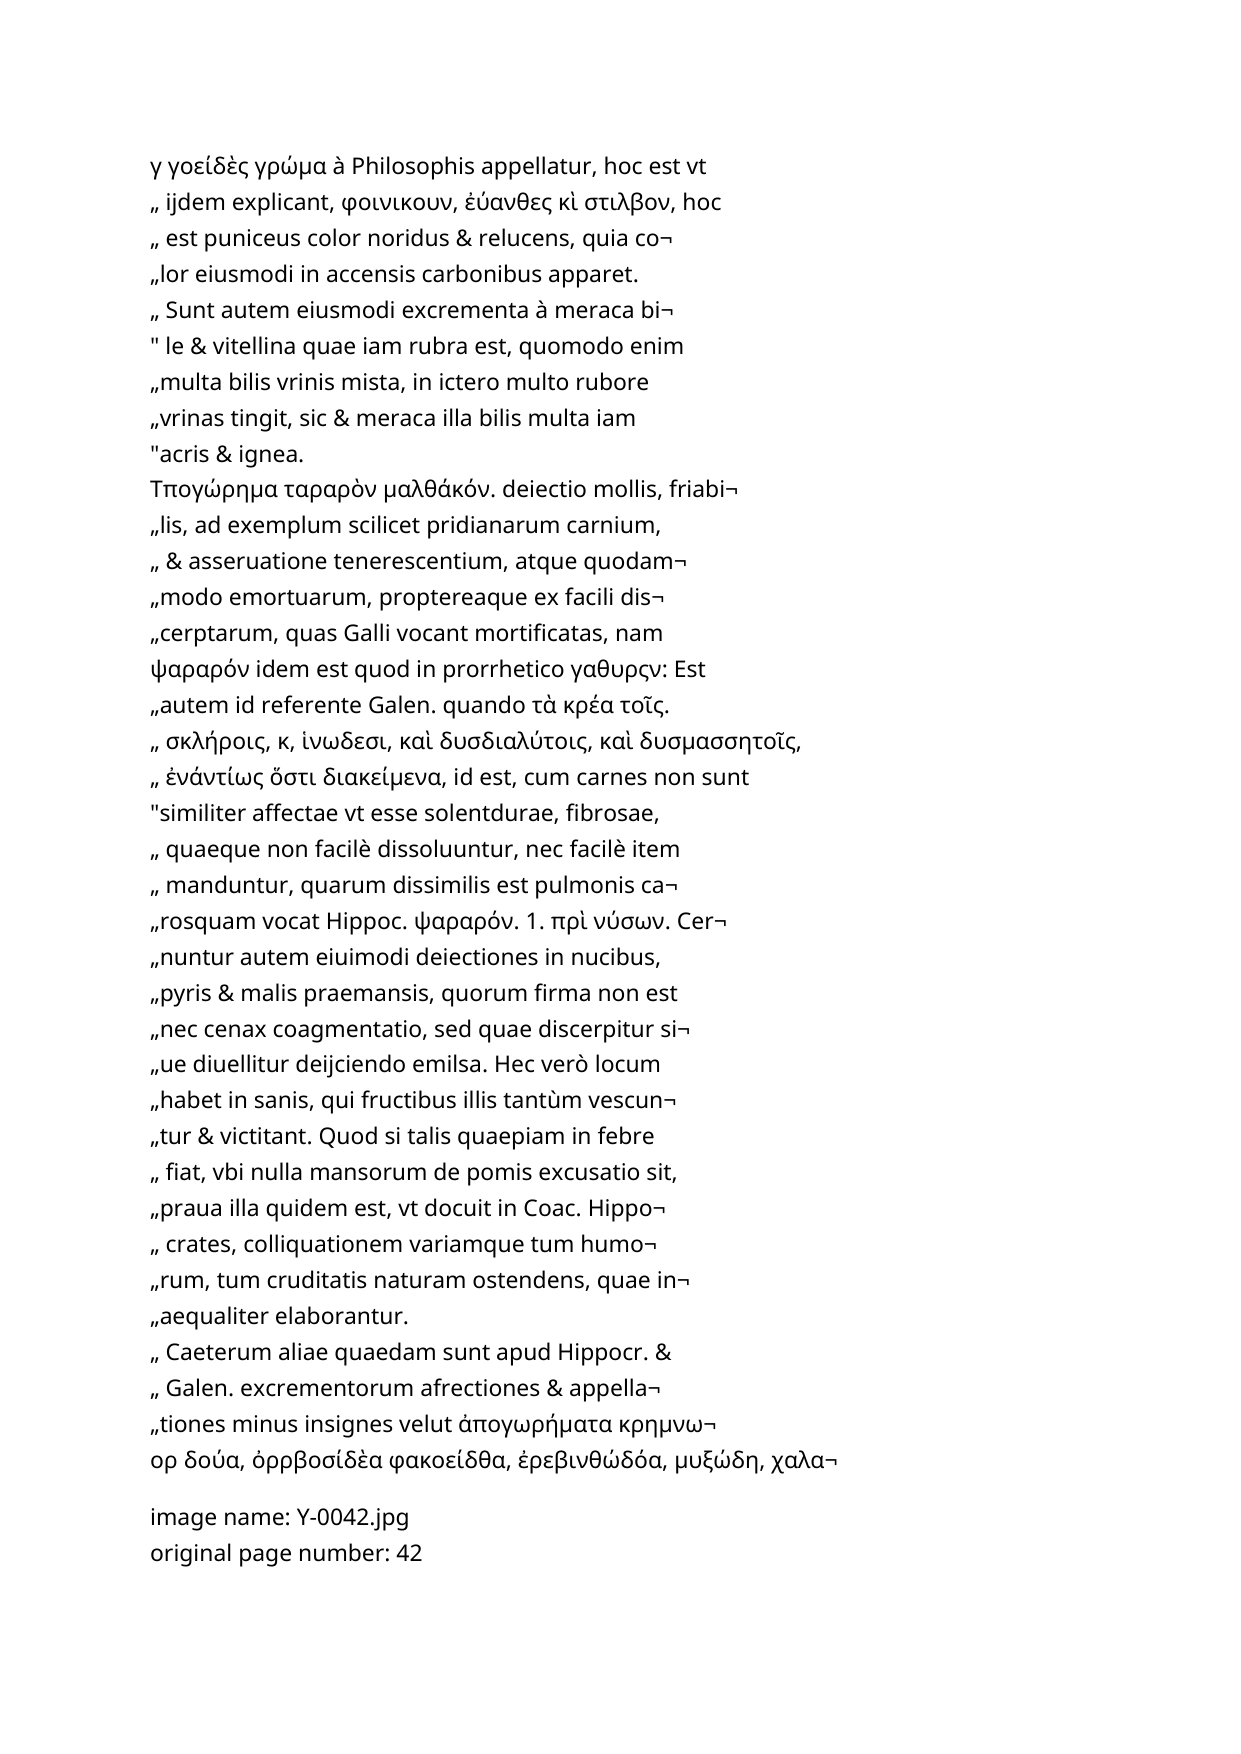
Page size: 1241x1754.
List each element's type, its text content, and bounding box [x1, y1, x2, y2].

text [150, 150, 1090, 1475]
text image name: Υ-0042.jpg original page number: 42 [150, 1501, 1090, 1604]
